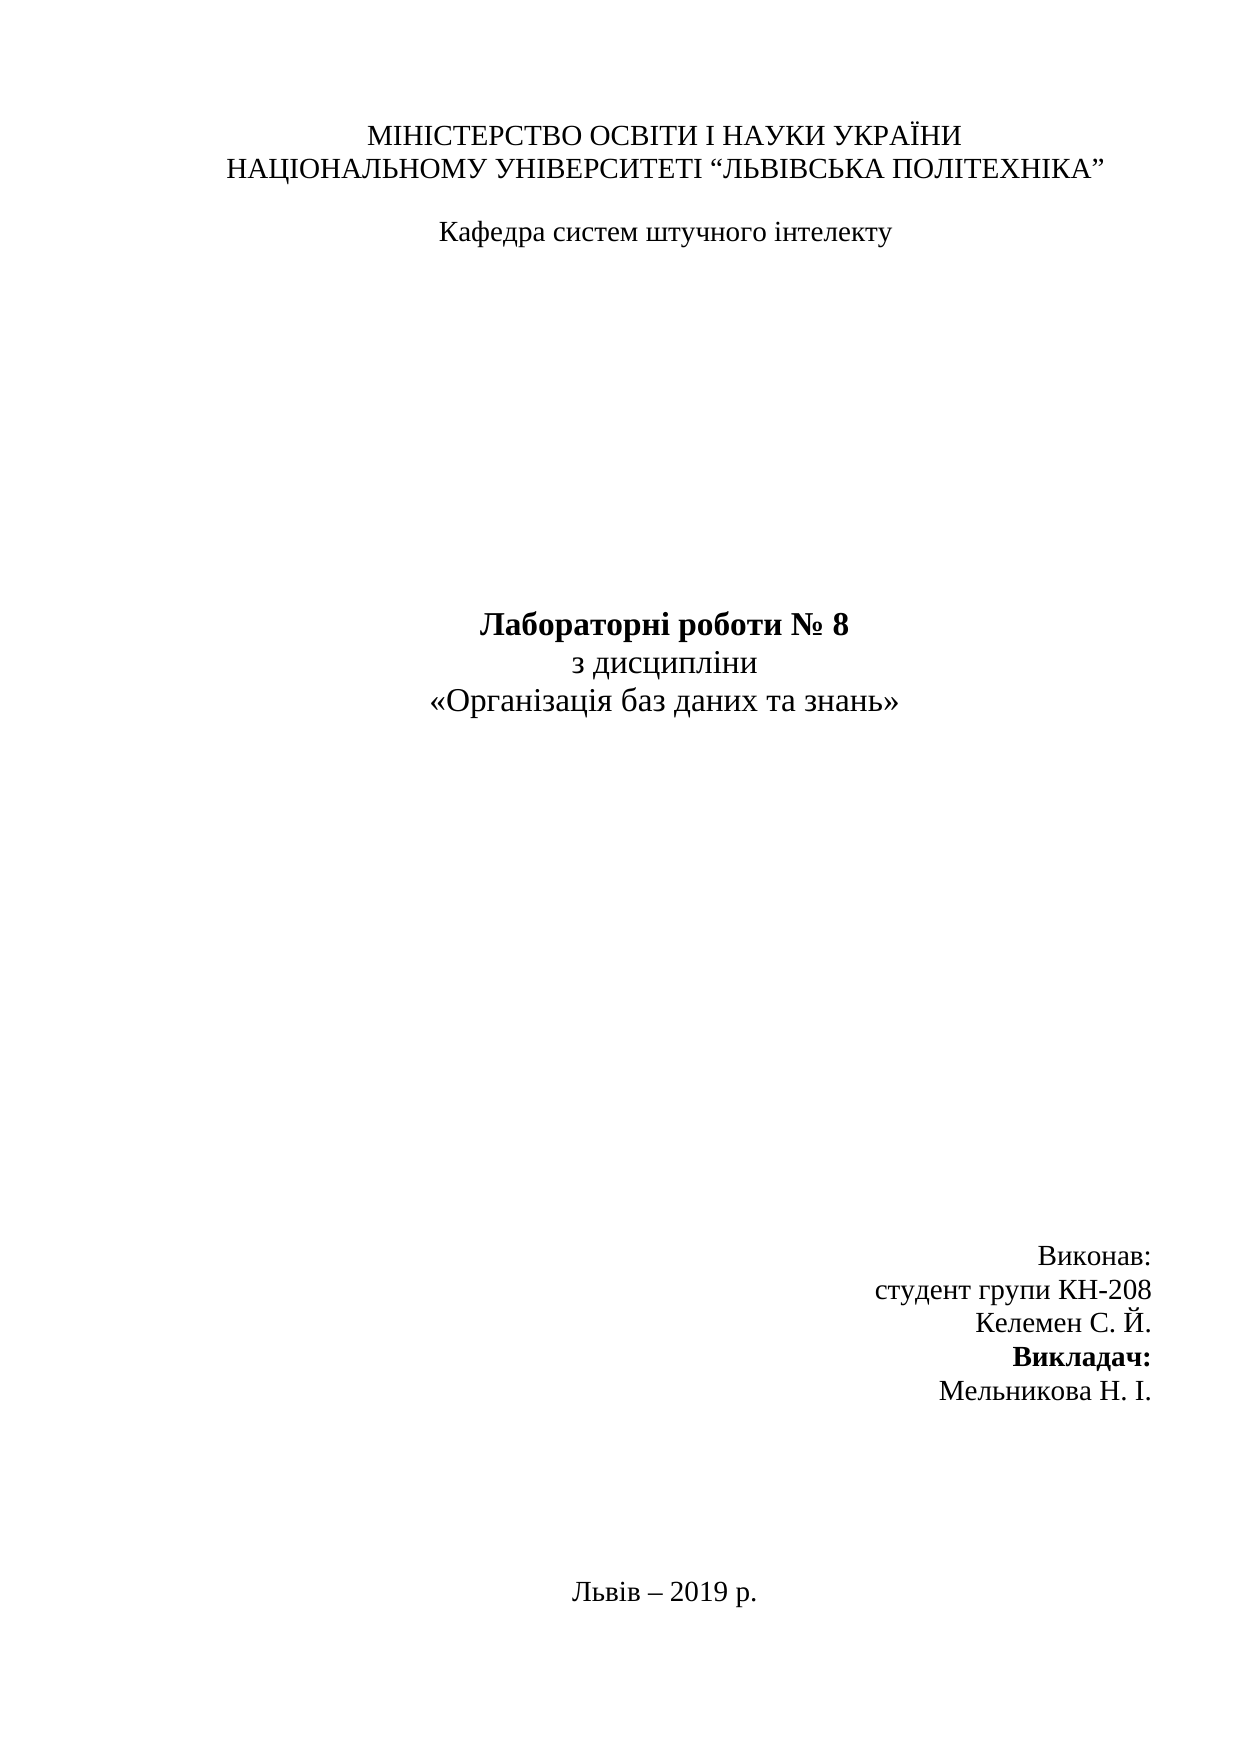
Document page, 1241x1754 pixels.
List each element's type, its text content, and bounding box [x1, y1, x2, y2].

text НАЦІОНАЛЬНОМУ УНІВЕРСИТЕТІ “ЛЬВІВСЬКА ПОЛІТЕХНІКА” [179, 152, 1152, 185]
text Викладач: [709, 1339, 1152, 1373]
text Кафедра систем штучного інтелекту [179, 214, 1152, 247]
text Мельникова Н. І. [709, 1373, 1152, 1406]
text Келемен С. Й. [709, 1306, 1152, 1339]
text МІНІСТЕРСТВО ОСВІТИ І НАУКИ УКРАЇНИ [177, 118, 1152, 152]
text студент групи КН-208 [709, 1272, 1152, 1306]
text Львів – 2019 р. [177, 1574, 1152, 1607]
text Лабораторні роботи № 8 [177, 604, 1152, 642]
text з дисципліни [177, 642, 1152, 681]
text «Організація баз даних та знань» [177, 681, 1152, 719]
text Виконав: [709, 1238, 1152, 1272]
